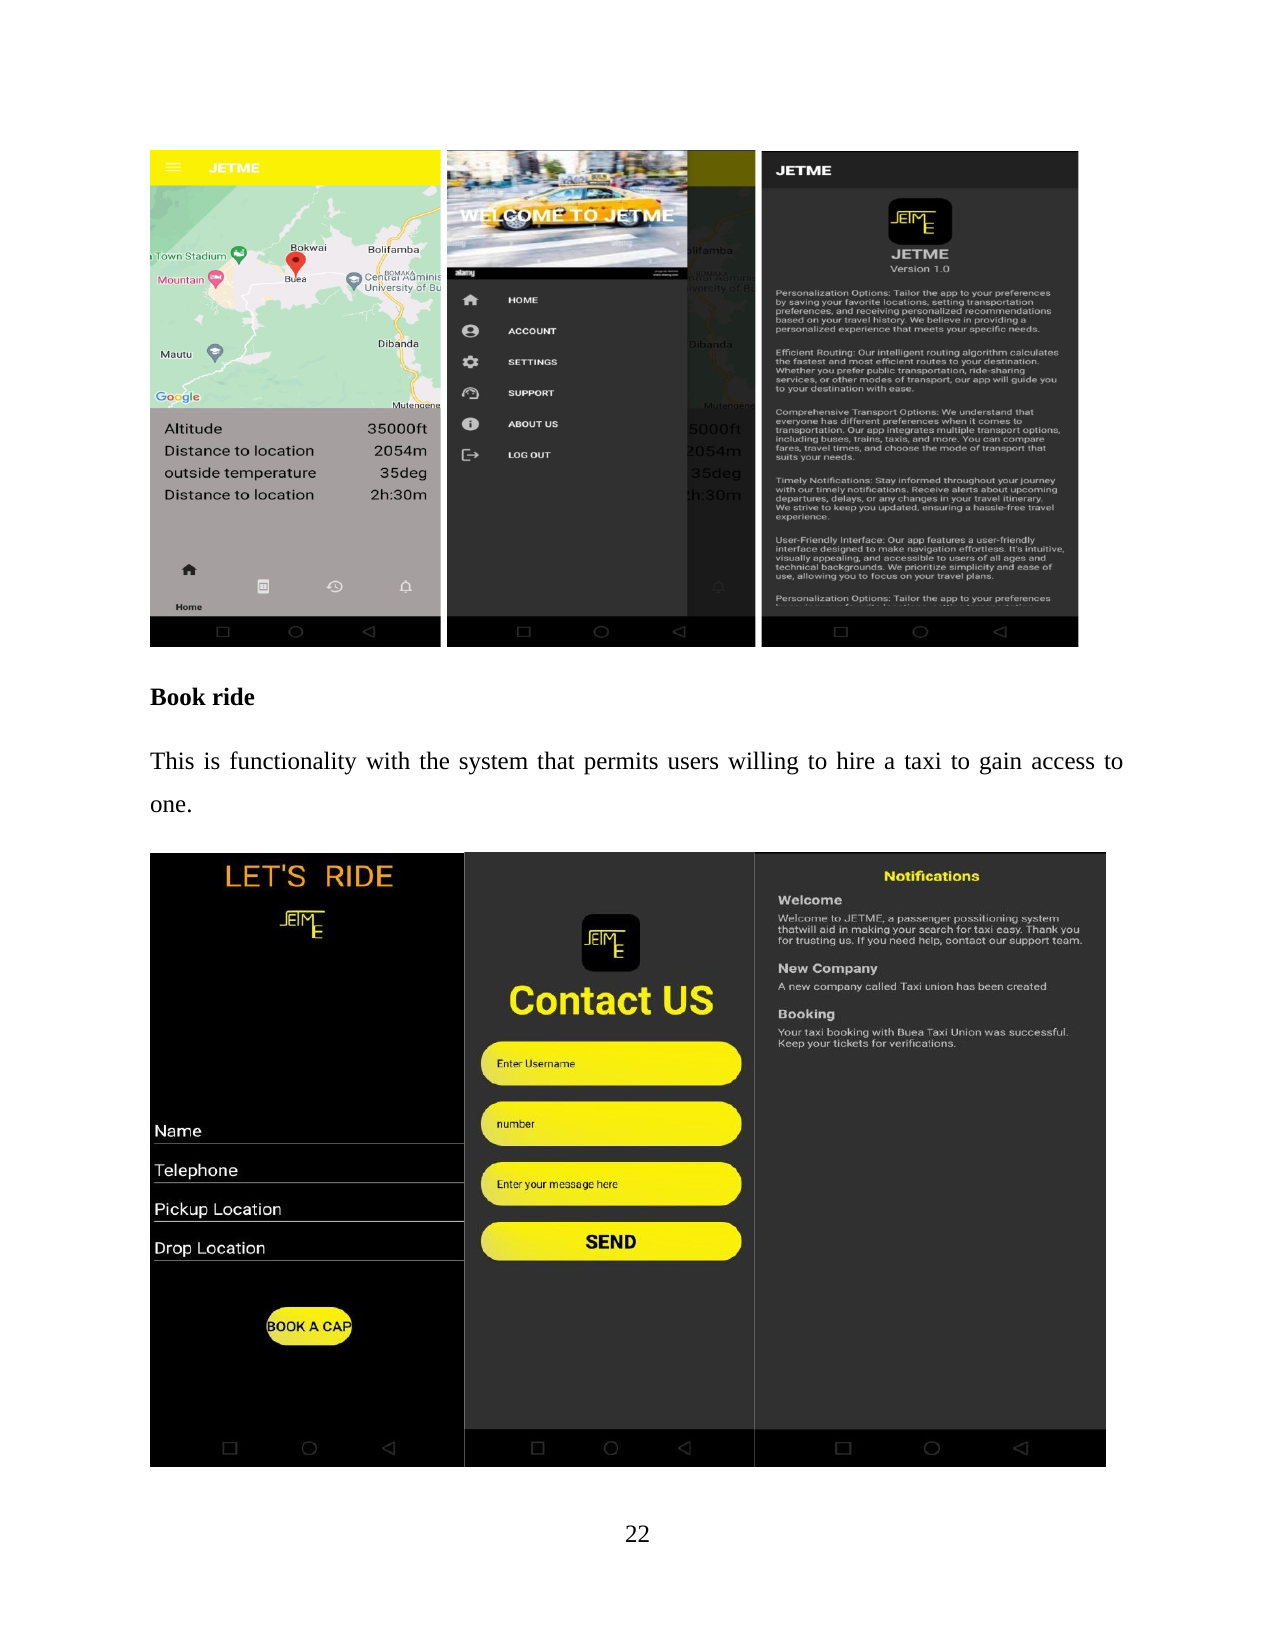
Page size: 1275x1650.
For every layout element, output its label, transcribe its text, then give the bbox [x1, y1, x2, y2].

text Book ride [150, 682, 1125, 711]
picture [761, 151, 1079, 647]
picture [447, 150, 756, 647]
picture [150, 150, 441, 647]
text This is functionality with the system that permits users willing to hire a taxi to gain access to one. [150, 746, 1125, 818]
picture [150, 852, 1106, 1467]
